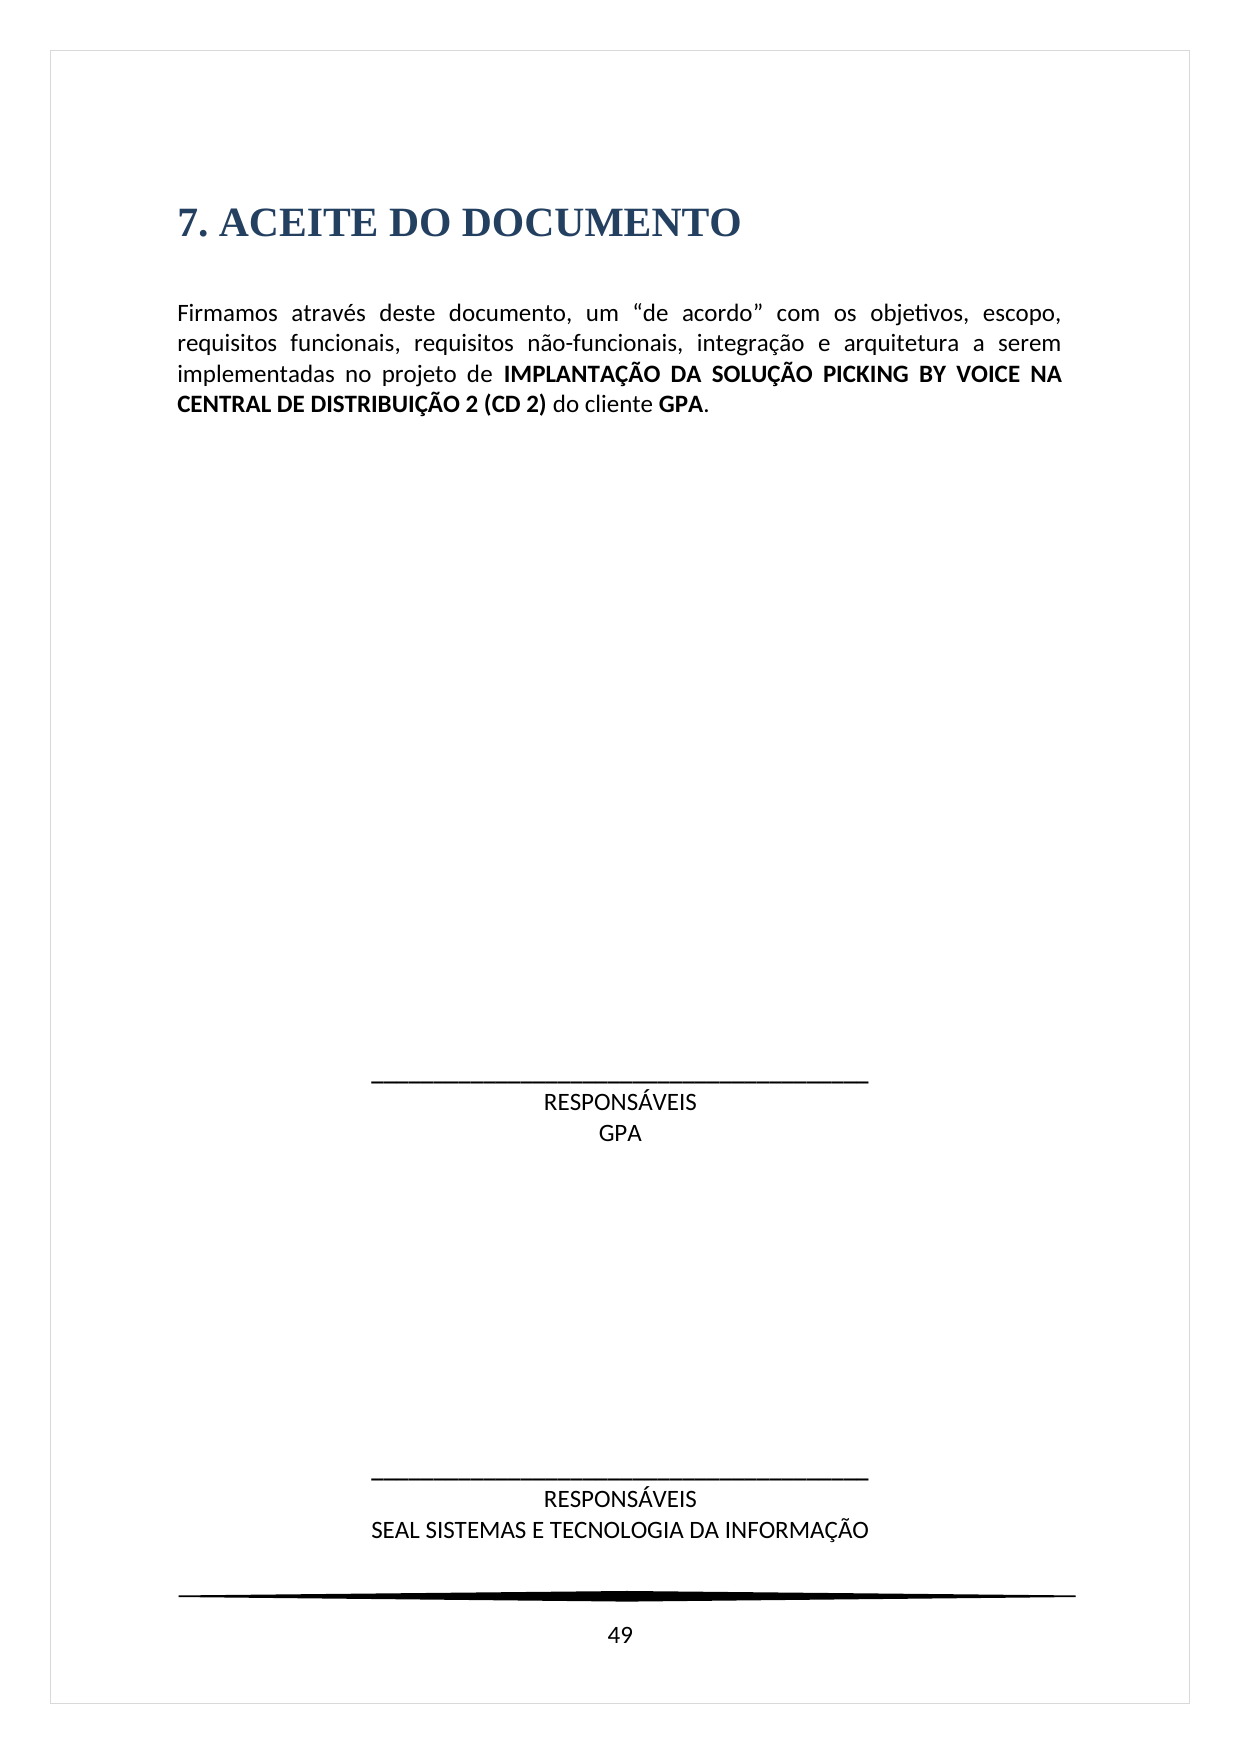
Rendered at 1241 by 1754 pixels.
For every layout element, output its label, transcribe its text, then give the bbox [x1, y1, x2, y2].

text SEAL SISTEMAS E TECNOLOGIA DA INFORMAÇÃO [177, 1514, 1063, 1544]
text GPA [177, 1117, 1063, 1147]
text RESPONSÁVEIS [177, 1086, 1063, 1117]
text ________________________________________ [177, 1453, 1063, 1483]
subtitle 7. ACEITE DO DOCUMENTO [177, 197, 1063, 245]
text RESPONSÁVEIS [177, 1483, 1063, 1514]
text Firmamos através deste documento, um “de acordo” com os objetivos, escopo, requisitos funcionais, requisitos não-funcionais, integração e arquitetura a serem implementadas no projeto de IMPLANTAÇÃO DA SOLUÇÃO PICKING BY VOICE NA CENTRAL DE DISTRIBUIÇÃO 2 (CD 2) do cliente GPA. [177, 297, 1063, 419]
text ________________________________________ [177, 1056, 1063, 1086]
